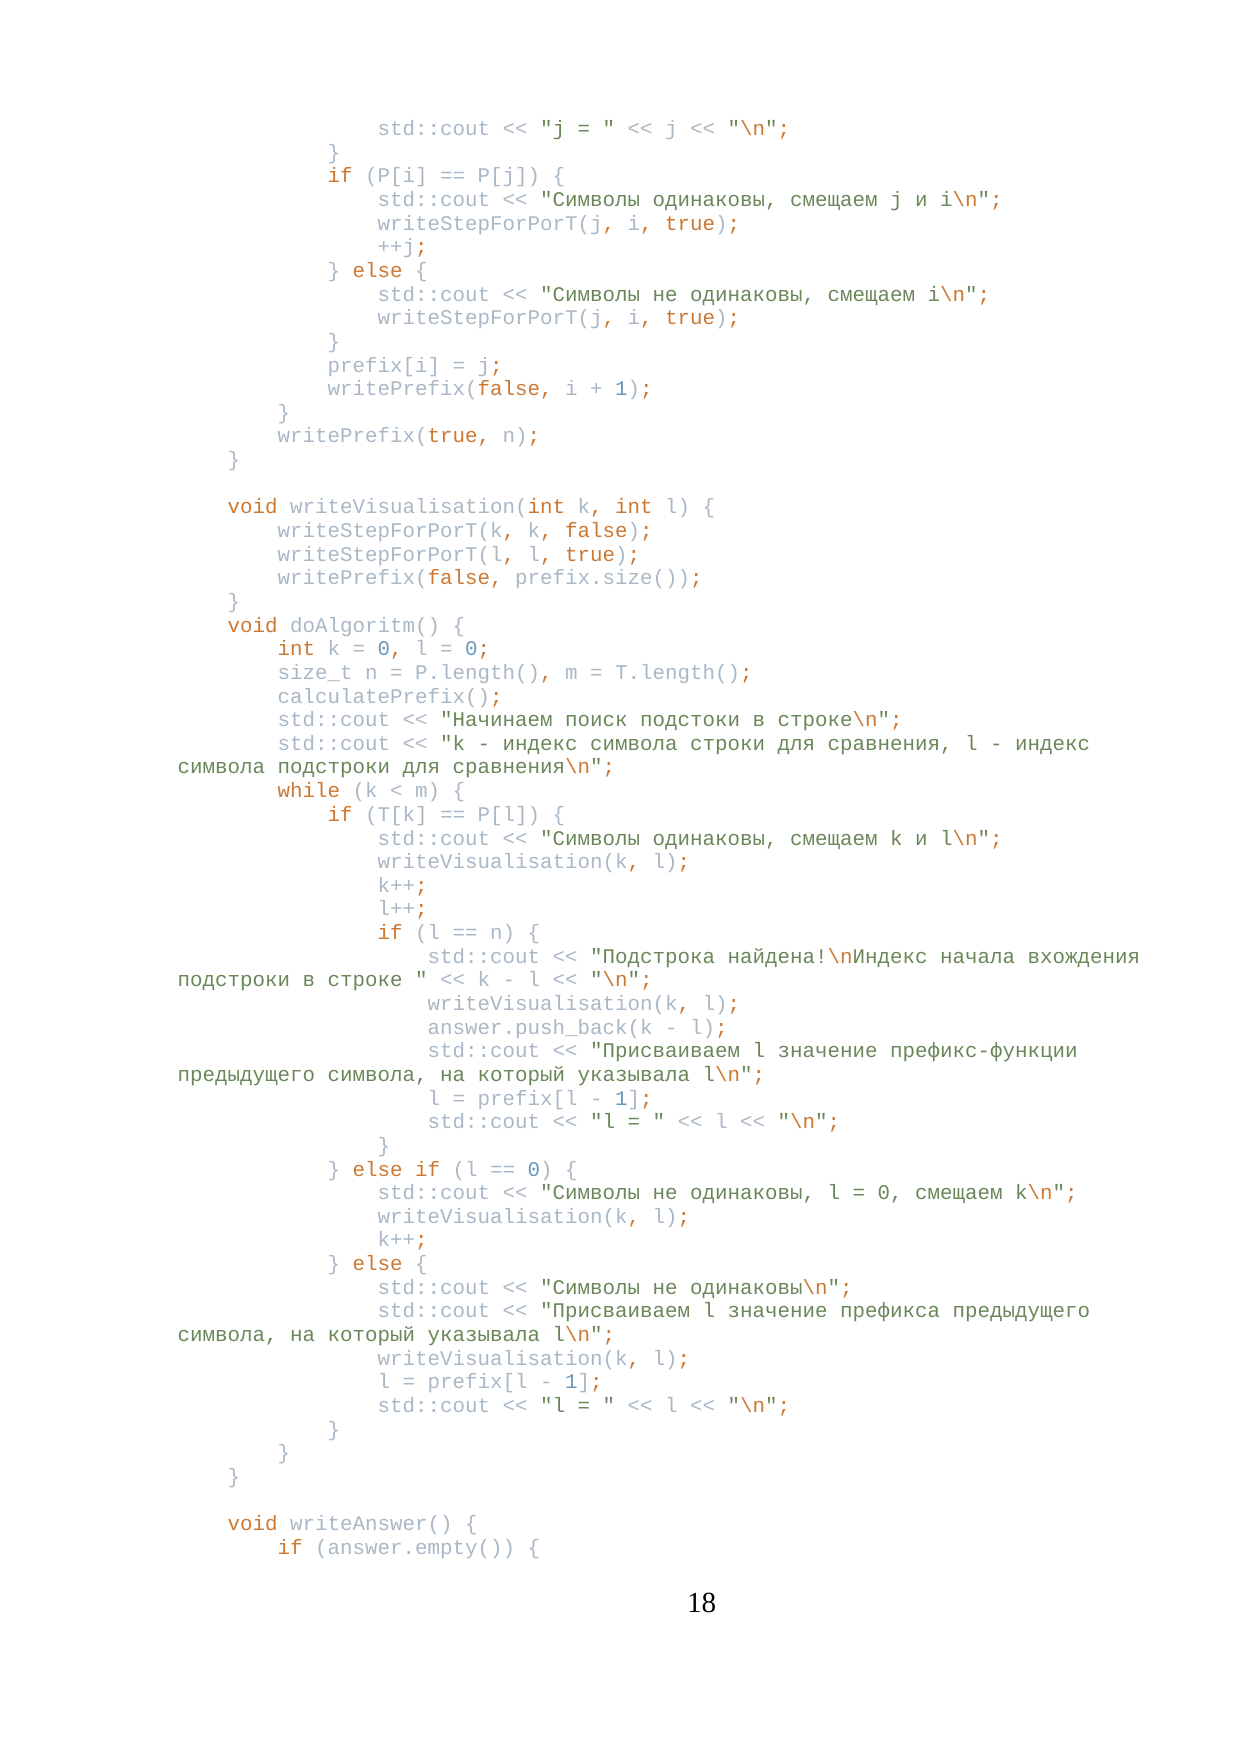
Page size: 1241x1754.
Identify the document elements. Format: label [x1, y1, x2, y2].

text [177, 118, 1152, 1561]
